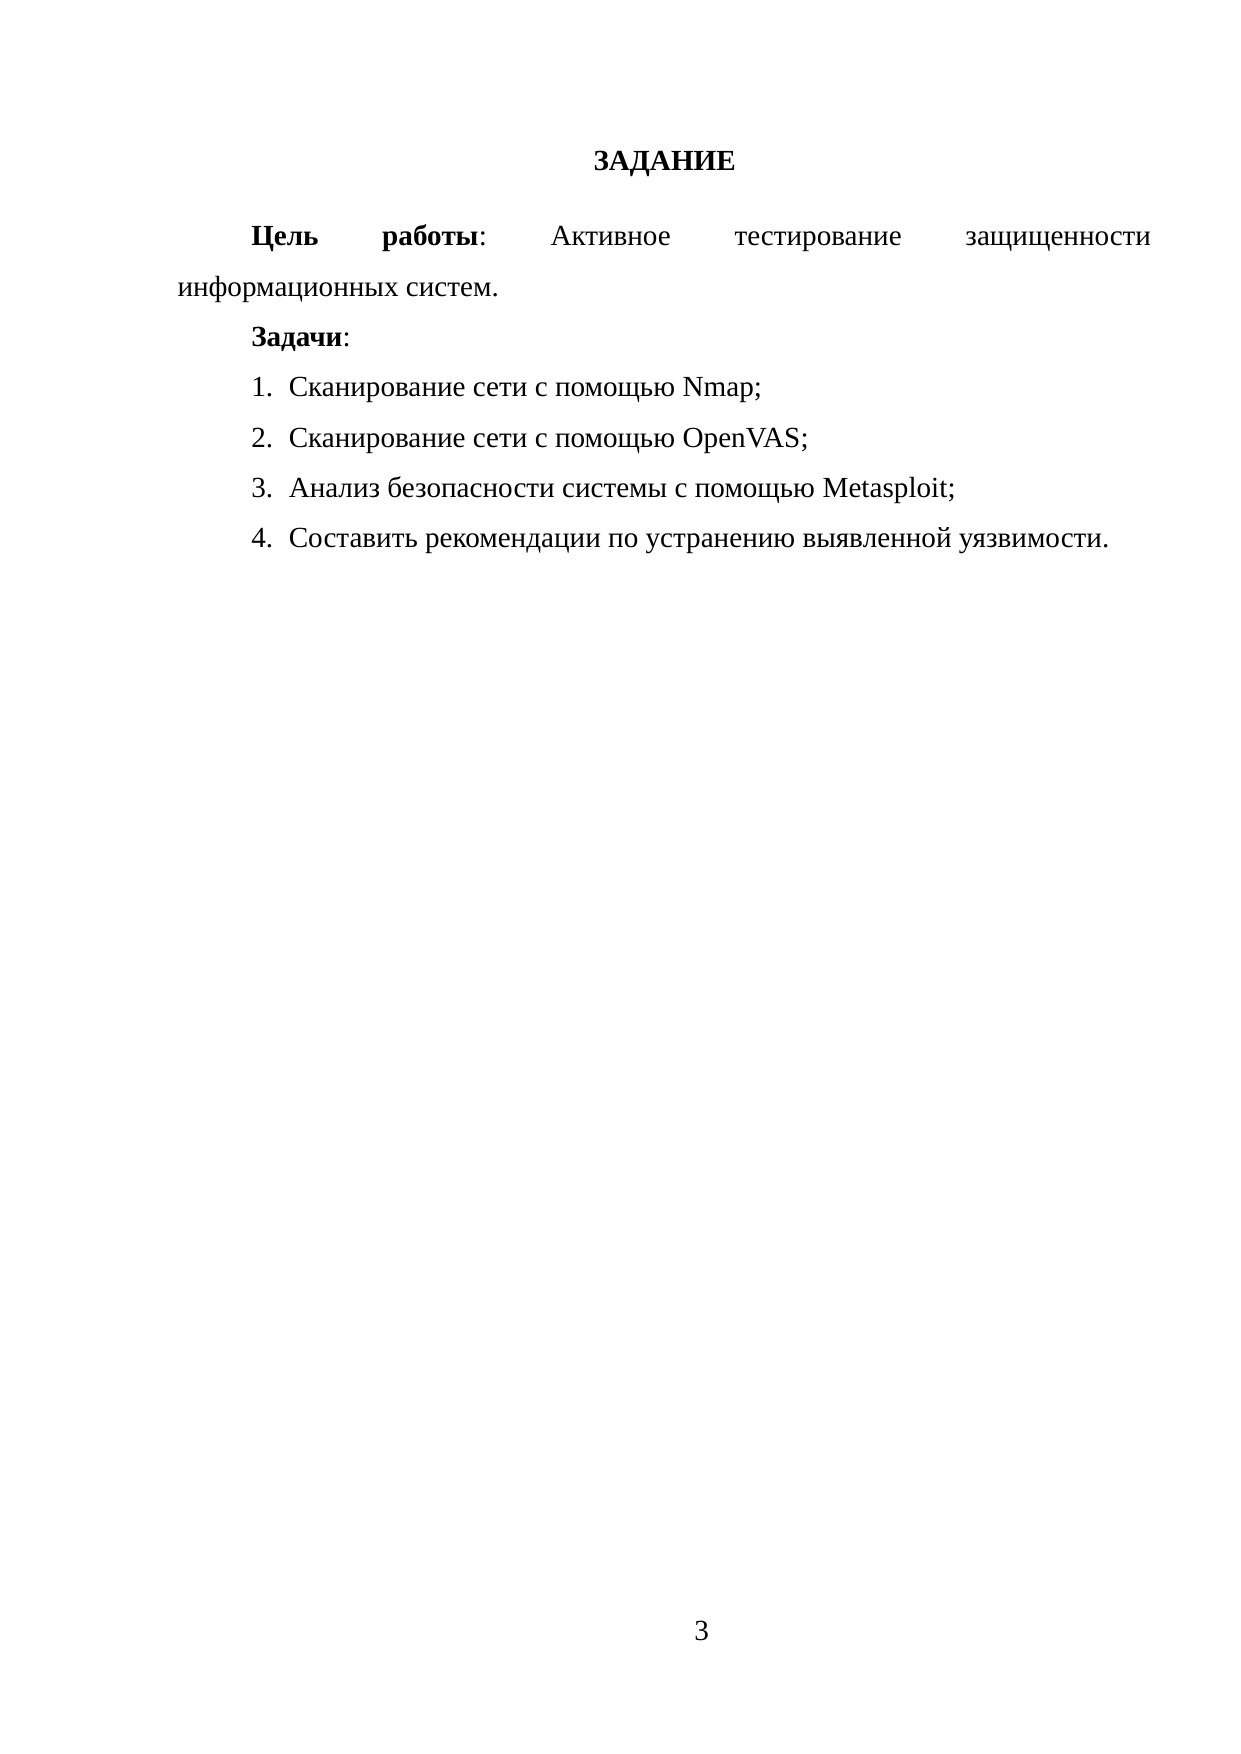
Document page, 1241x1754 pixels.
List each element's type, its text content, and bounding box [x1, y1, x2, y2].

list Сканирование сети с помощью OpenVAS; [251, 420, 1152, 453]
text Задачи: [177, 319, 1152, 353]
text Цель работы: Активное тестирование защищенности информационных систем. [177, 218, 1152, 302]
list Сканирование сети с помощью Nmap; [251, 369, 1152, 403]
list Анализ безопасности системы с помощью Metasploit; [251, 470, 1152, 503]
list Составить рекомендации по устранению выявленной уязвимости. [251, 520, 1152, 554]
subtitle ЗАДАНИЕ [177, 143, 1152, 177]
